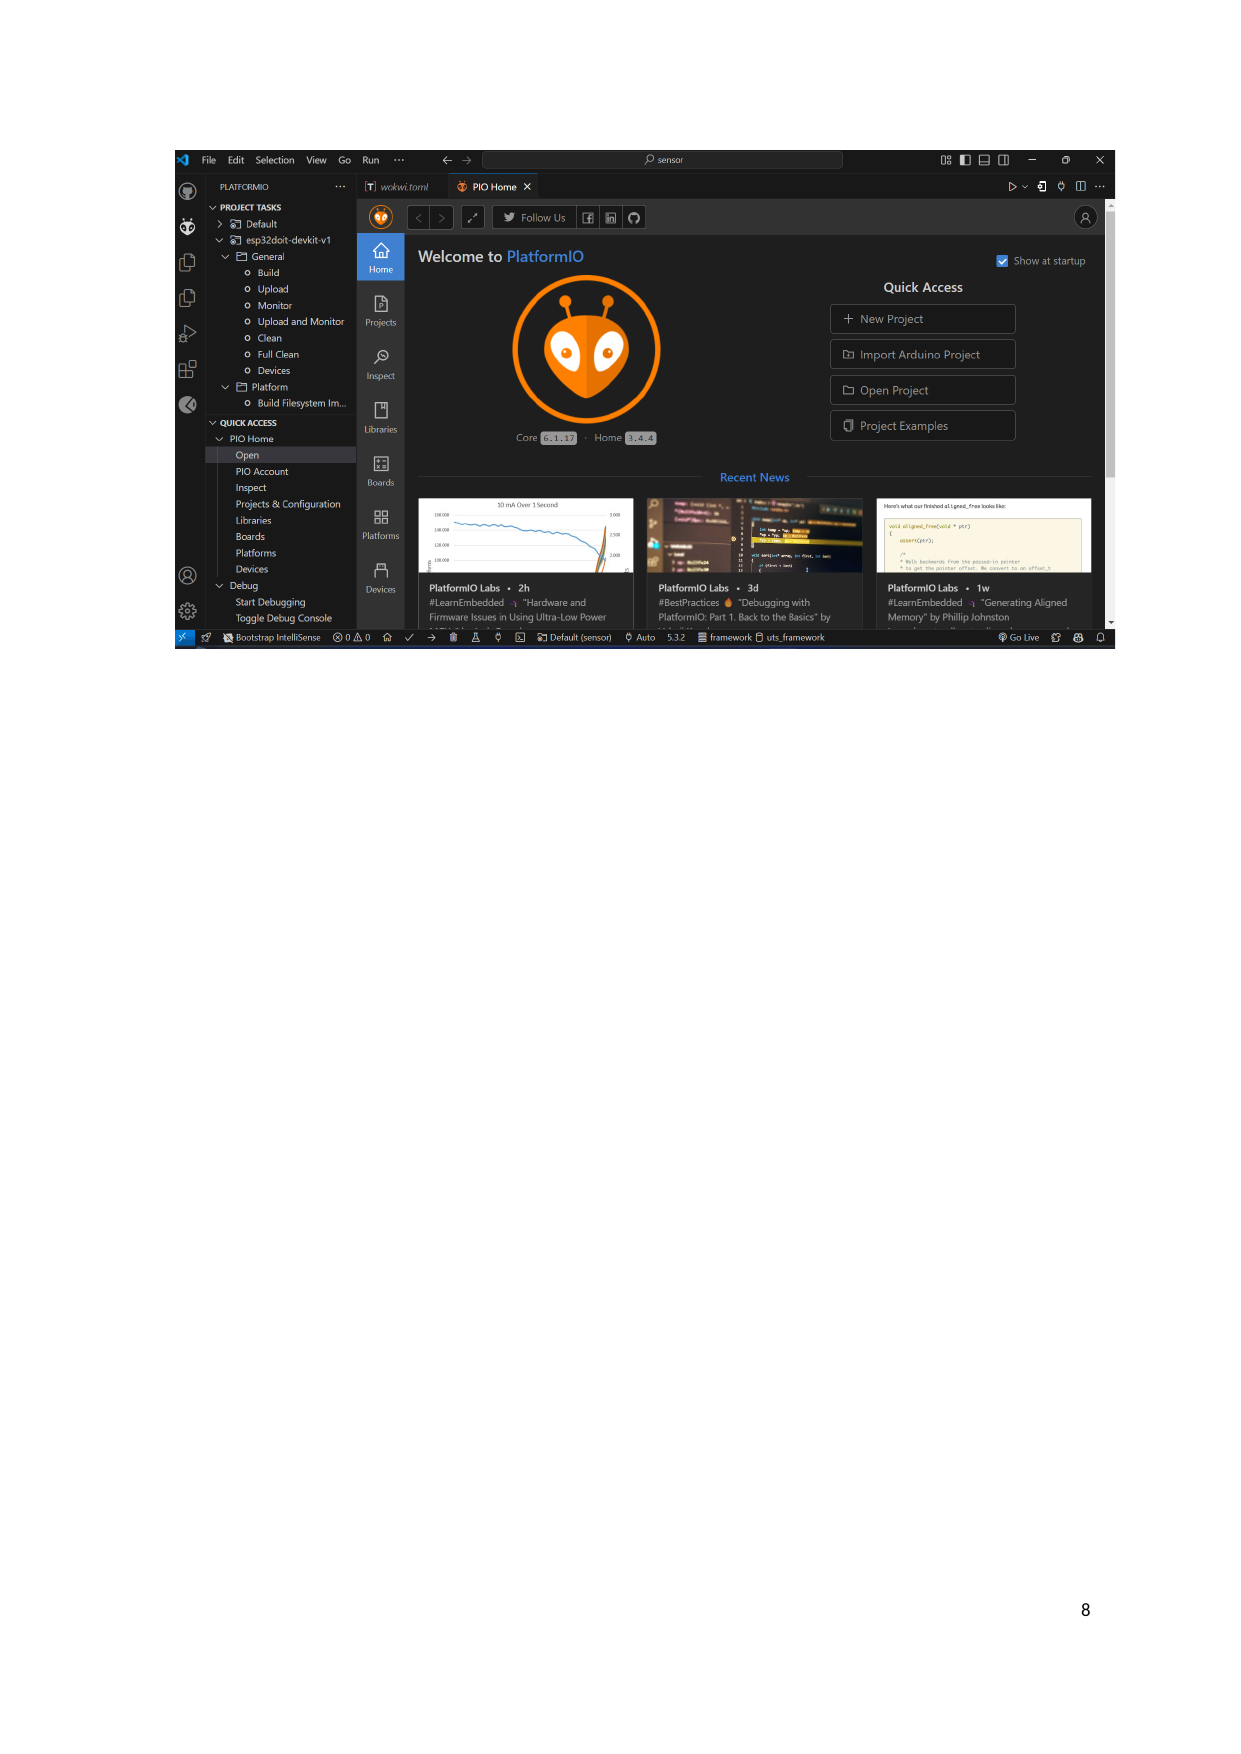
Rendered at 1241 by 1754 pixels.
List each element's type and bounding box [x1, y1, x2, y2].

picture [175, 150, 1116, 649]
